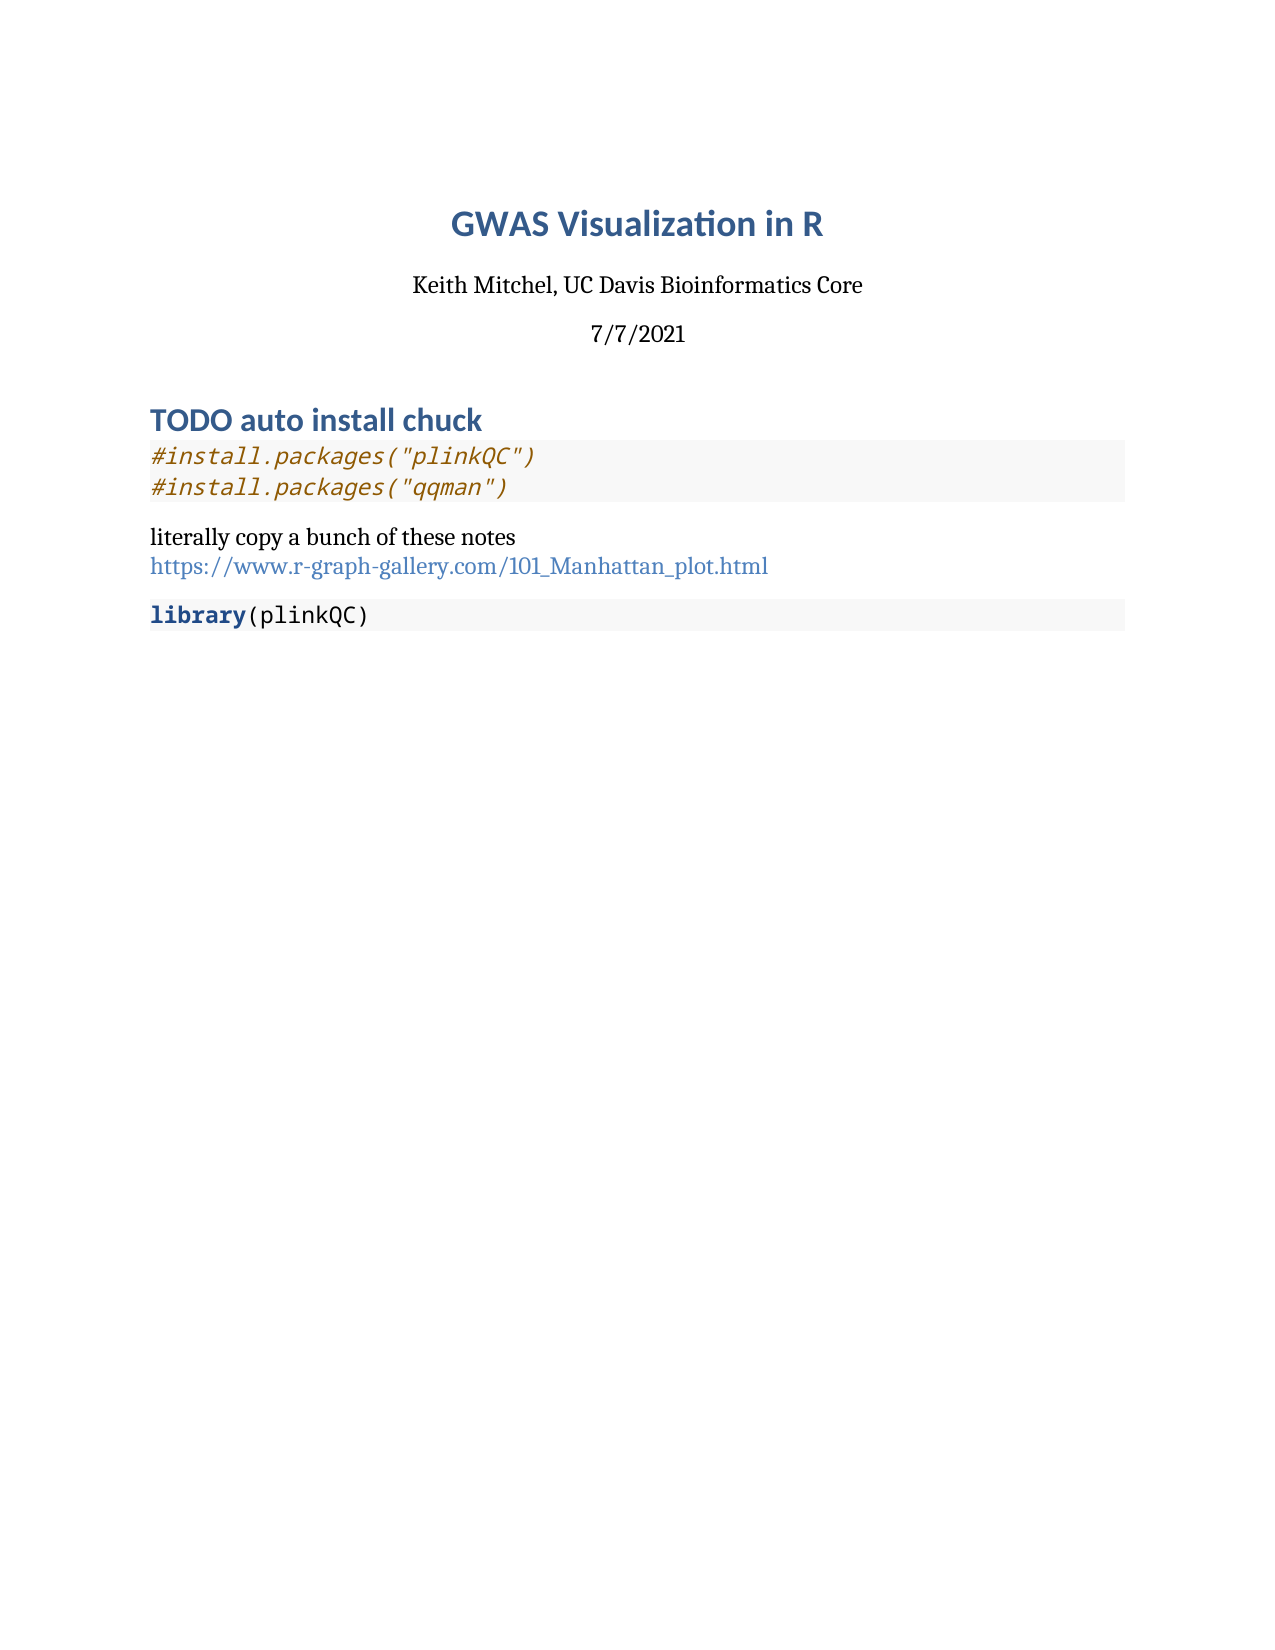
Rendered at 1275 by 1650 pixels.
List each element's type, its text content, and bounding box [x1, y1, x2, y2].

text library(plinkQC) [150, 599, 1125, 631]
text 7/7/2021 [150, 320, 1125, 349]
text #install.packages("plinkQC") #install.packages("qqman") [507, 440, 1125, 502]
text Keith Mitchel, UC Davis Bioinformatics Core [150, 271, 1125, 299]
text literally copy a bunch of these notes https://www.r-graph-gallery.com/101_Manhattan_plot.html [150, 523, 1125, 581]
title GWAS Visualization in R [150, 200, 1125, 246]
subtitle TODO auto install chuck [150, 399, 1125, 440]
